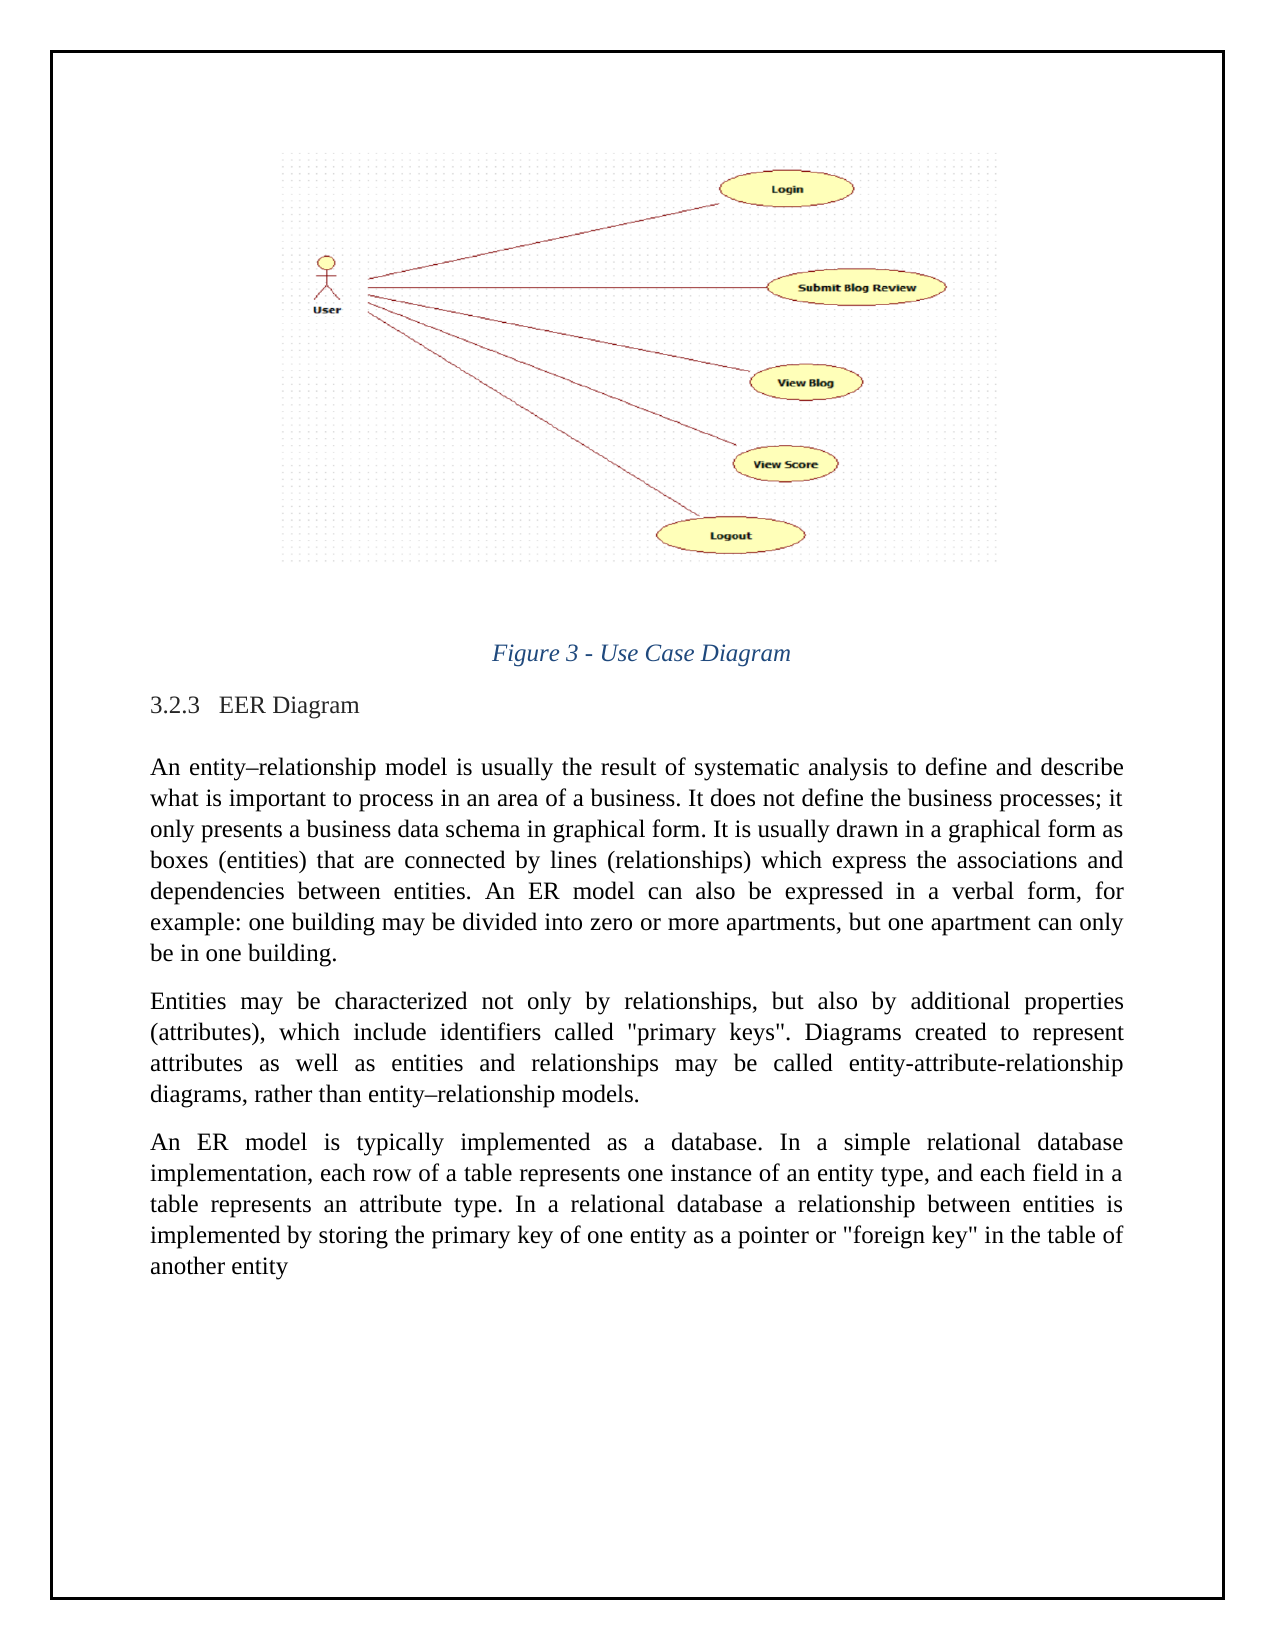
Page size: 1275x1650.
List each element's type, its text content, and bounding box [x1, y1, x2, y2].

text An entity–relationship model is usually the result of systematic analysis to define and describe what is important to process in an area of a business. It does not define the business processes; it only presents a business data schema in graphical form. It is usually drawn in a graphical form as boxes (entities) that are connected by lines (relationships) which express the associations and dependencies between entities. An ER model can also be expressed in a verbal form, for example: one building may be divided into zero or more apartments, but one apartment can only be in one building. [150, 752, 1125, 967]
picture [277, 150, 998, 564]
text An ER model is typically implemented as a database. In a simple relational database implementation, each row of a table represents one instance of an entity type, and each field in a table represents an attribute type. In a relational database a relationship between entities is implemented by storing the primary key of one entity as a pointer or "foreign key" in the table of another entity [150, 1127, 1125, 1280]
text 3.2.3 EER Diagram [150, 690, 1125, 719]
text Entities may be characterized not only by relationships, but also by additional properties (attributes), which include identifiers called "primary keys". Diagrams created to represent attributes as well as entities and relationships may be called entity-attribute-relationship diagrams, rather than entity–relationship models. [150, 986, 1125, 1108]
